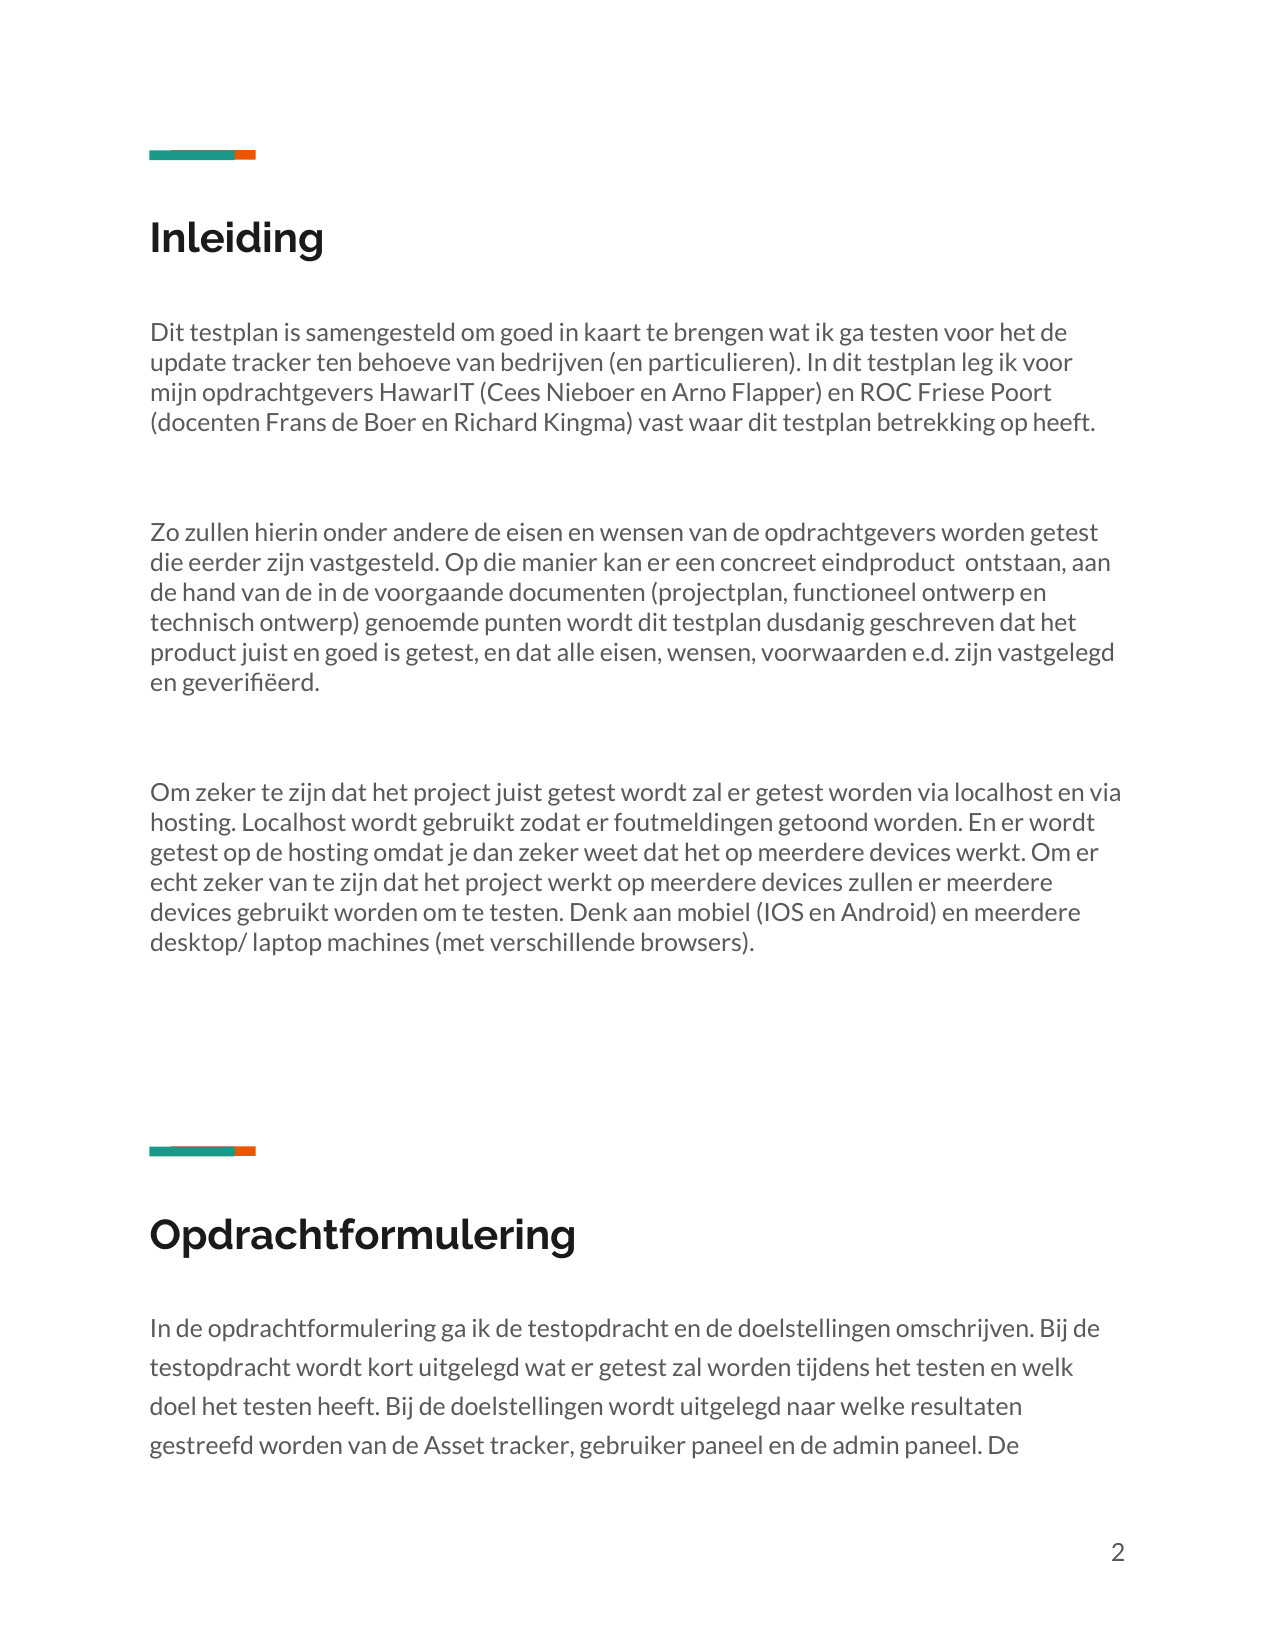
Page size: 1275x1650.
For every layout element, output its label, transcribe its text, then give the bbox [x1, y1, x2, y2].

text Om zeker te zijn dat het project juist getest wordt zal er getest worden via localhost en via hosting. Localhost wordt gebruikt zodat er foutmeldingen getoond worden. En er wordt getest op de hosting omdat je dan zeker weet dat het op meerdere devices werkt. Om er echt zeker van te zijn dat het project werkt op meerdere devices zullen er meerdere devices gebruikt worden om te testen. Denk aan mobiel (IOS en Android) en meerdere desktop/ laptop machines (met verschillende browsers). [150, 776, 1125, 956]
text Zo zullen hierin onder andere de eisen en wensen van de opdrachtgevers worden getest die eerder zijn vastgesteld. Op die manier kan er een concreet eindproduct ontstaan, aan de hand van de in de voorgaande documenten (projectplan, functioneel ontwerp en technisch ontwerp) genoemde punten wordt dit testplan dusdanig geschreven dat het product juist en goed is getest, en dat alle eisen, wensen, voorwaarden e.d. zijn vastgelegd en geverifiëerd. [150, 516, 1125, 696]
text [149, 1312, 1125, 1459]
subtitle Inleiding [149, 214, 1125, 263]
subtitle Opdrachtformulering [149, 1210, 1125, 1259]
text Dit testplan is samengesteld om goed in kaart te brengen wat ik ga testen voor het de update tracker ten behoeve van bedrijven (en particulieren). In dit testplan leg ik voor mijn opdrachtgevers HawarIT (Cees Nieboer en Arno Flapper) en ROC Friese Poort (docenten Frans de Boer en Richard Kingma) vast waar dit testplan betrekking op heeft. [150, 316, 1125, 436]
